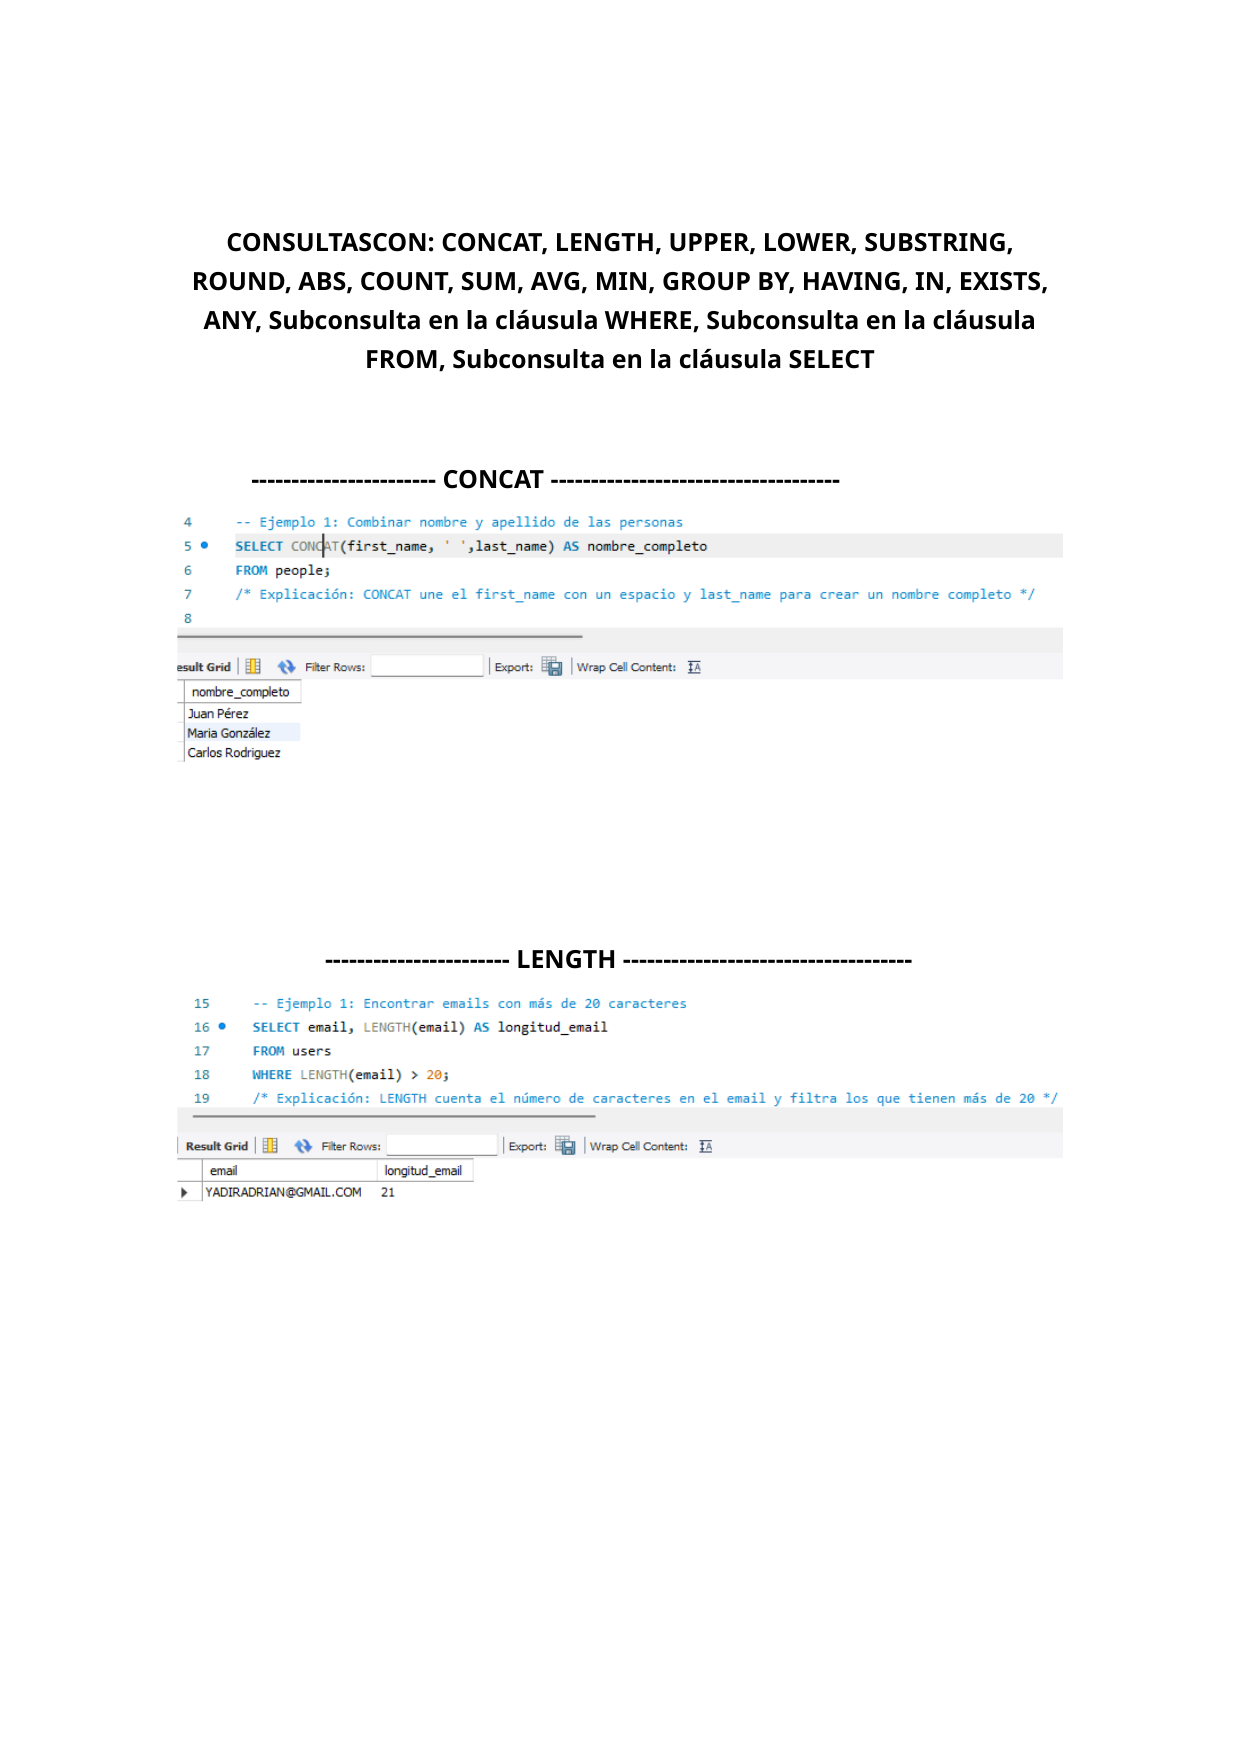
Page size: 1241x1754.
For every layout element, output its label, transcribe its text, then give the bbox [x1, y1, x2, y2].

subtitle ----------------------- LENGTH ------------------------------------ [251, 941, 1063, 975]
picture [177, 992, 1063, 1217]
subtitle CONSULTASCON: CONCAT, LENGTH, UPPER, LOWER, SUBSTRING, ROUND, ABS, COUNT, SUM, AVG, MIN, GROUP BY, HAVING, IN, EXISTS, ANY, Subconsulta en la cláusula WHERE, Subconsulta en la cláusula FROM, Subconsulta en la cláusula SELECT [177, 224, 1063, 376]
subtitle ----------------------- CONCAT ------------------------------------ [251, 462, 1063, 496]
picture [177, 513, 1063, 771]
